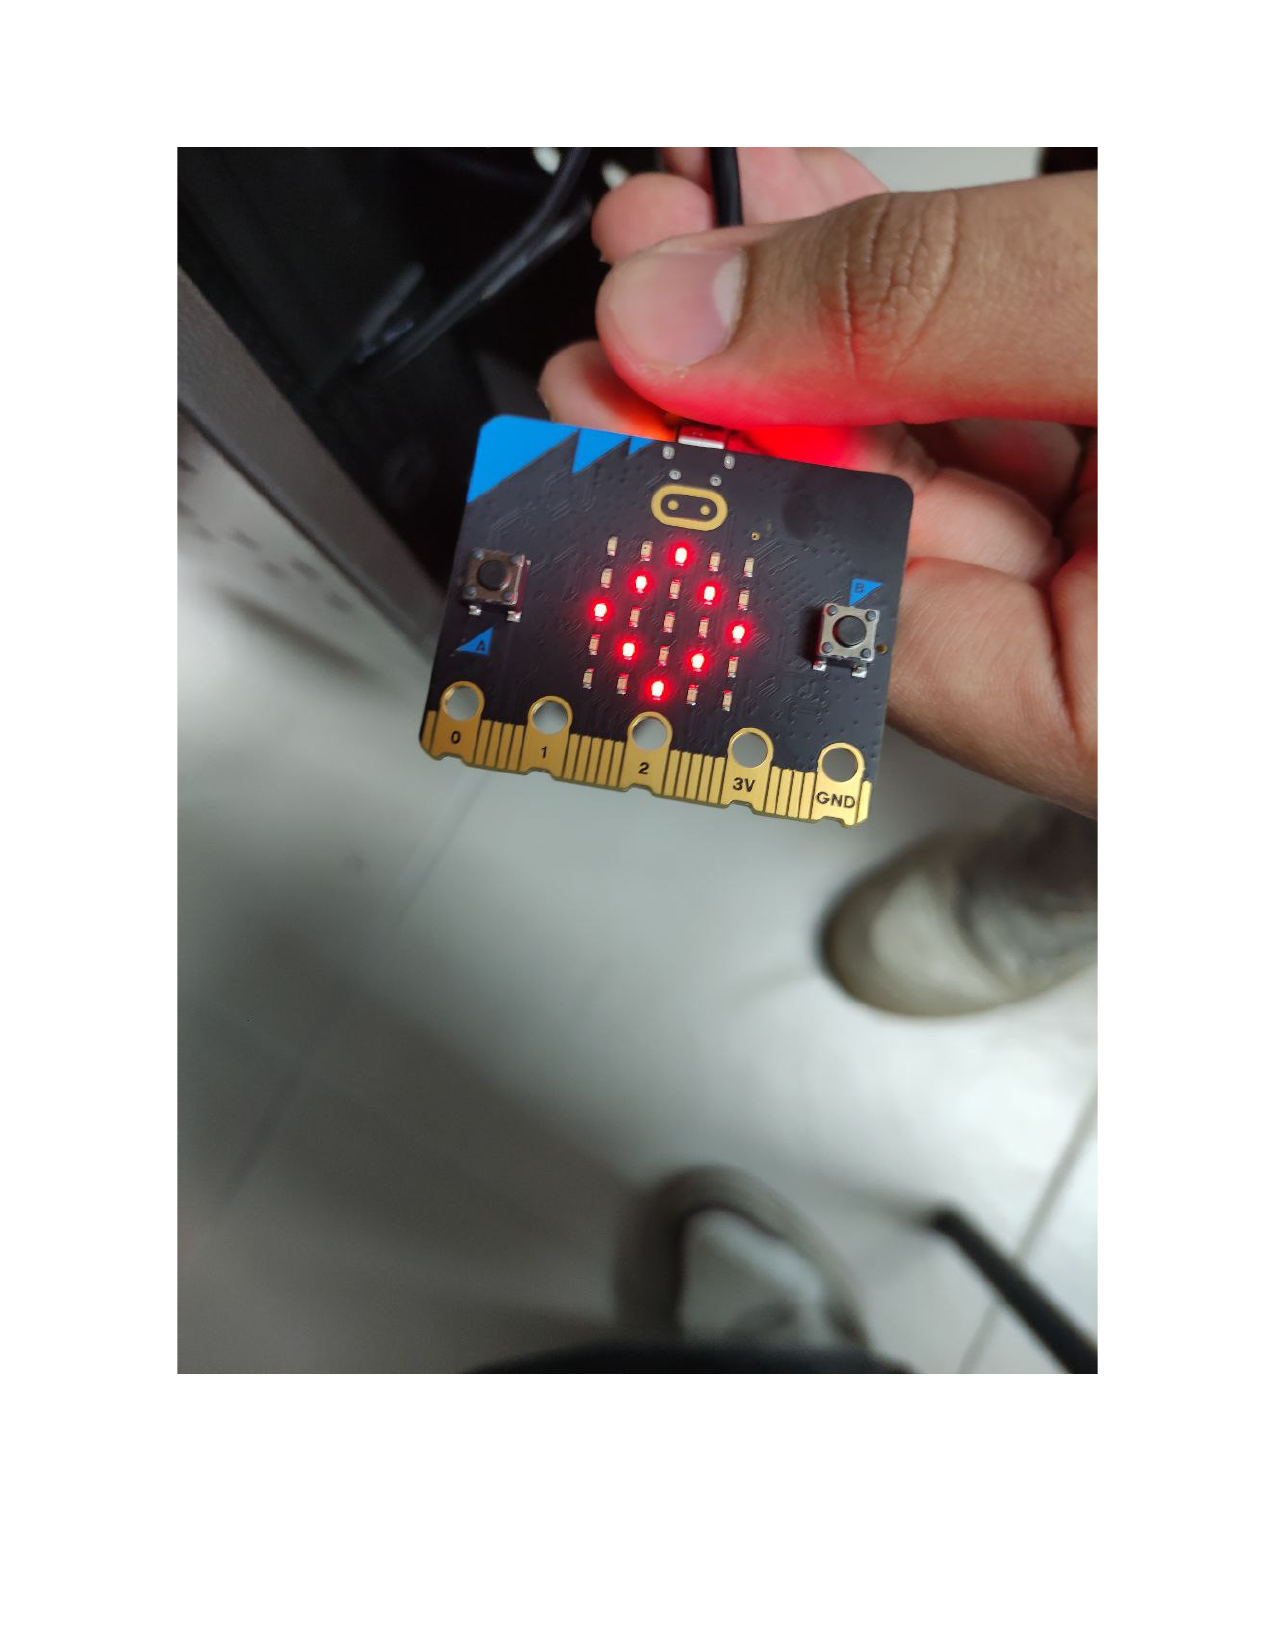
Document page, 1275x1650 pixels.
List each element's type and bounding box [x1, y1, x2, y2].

picture [177, 147, 1098, 1374]
